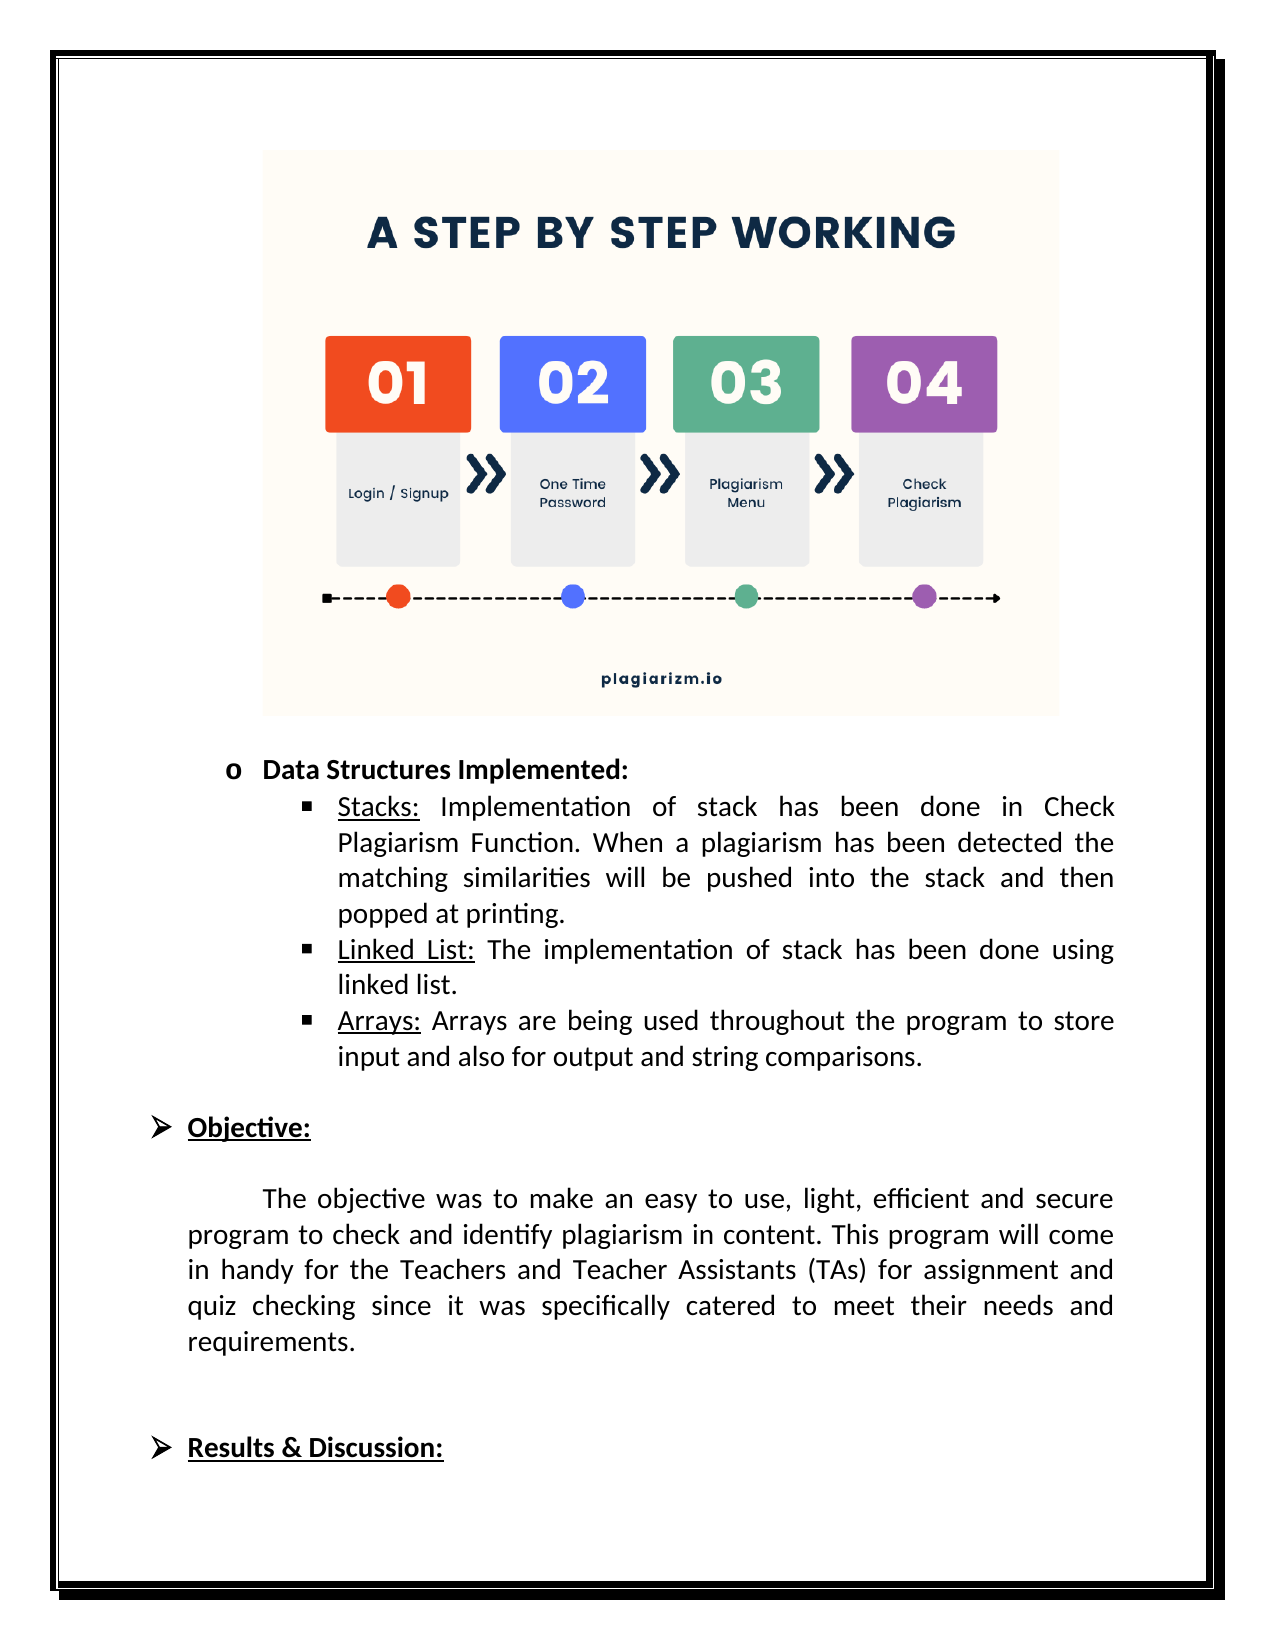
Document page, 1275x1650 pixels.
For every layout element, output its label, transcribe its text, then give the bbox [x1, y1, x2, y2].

text The objective was to make an easy to use, light, efficient and secure program to check and identify plagiarism in content. This program will come in handy for the Teachers and Teacher Assistants (TAs) for assignment and quiz checking since it was specifically catered to meet their needs and requirements. [187, 1180, 1116, 1358]
list Results & Discussion: [150, 1429, 1116, 1465]
picture [262, 150, 1060, 716]
list Linked List: The implementation of stack has been done using linked list. [300, 931, 1116, 1002]
list Objective: [150, 1109, 1116, 1144]
list Arrays: Arrays are being used throughout the program to store input and also for output and string comparisons. [300, 1002, 1116, 1073]
list Data Structures Implemented: [225, 751, 1116, 788]
list Stacks: Implementation of stack has been done in Check Plagiarism Function. When a plagiarism has been detected the matching similarities will be pushed into the stack and then popped at printing. [300, 788, 1116, 931]
